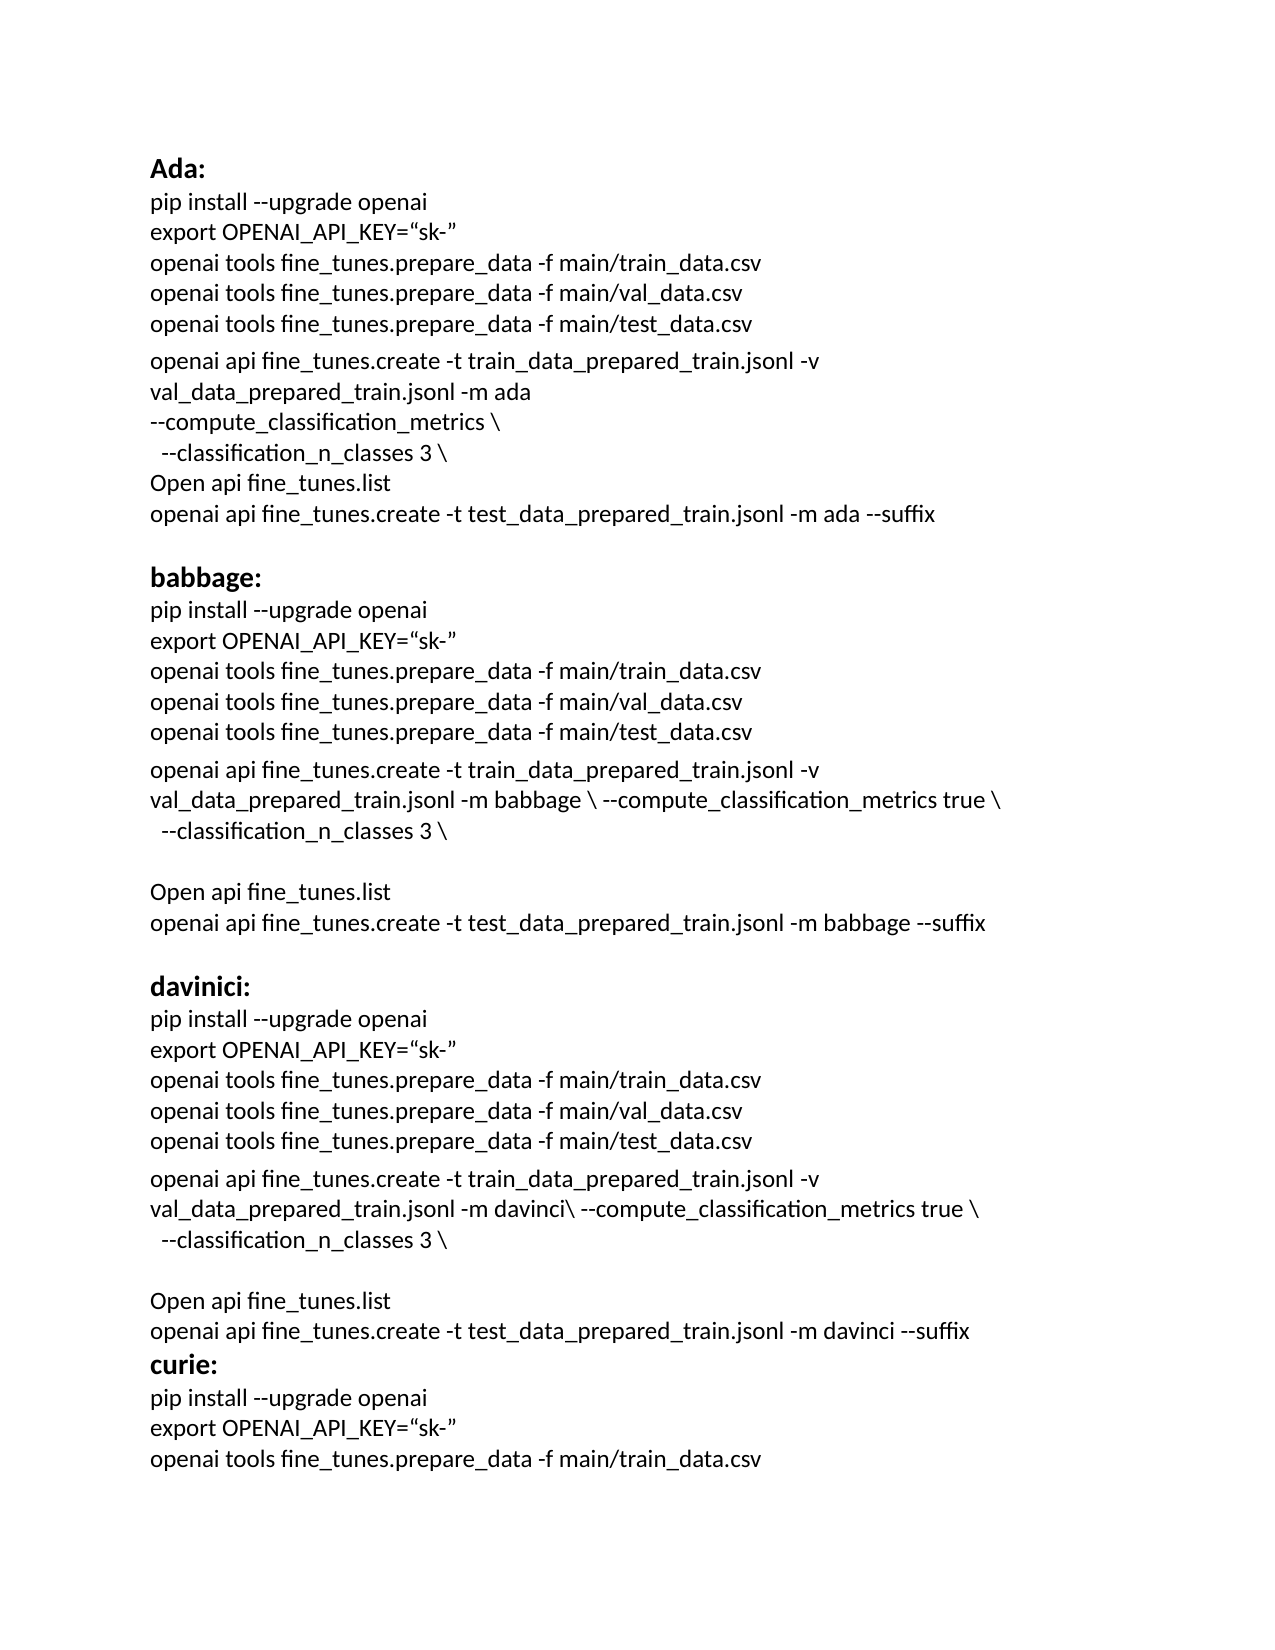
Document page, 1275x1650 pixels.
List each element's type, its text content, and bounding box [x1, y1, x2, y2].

text openai tools fine_tunes.prepare_data -f main/val_data.csv [150, 277, 1125, 308]
text pip install --upgrade openai [150, 594, 1125, 625]
text openai api fine_tunes.create -t test_data_prepared_train.jsonl -m babbage --suffix [150, 907, 1125, 937]
text openai tools fine_tunes.prepare_data -f main/val_data.csv [150, 1095, 1125, 1125]
text openai tools fine_tunes.prepare_data -f main/train_data.csv [150, 656, 1125, 686]
text openai tools fine_tunes.prepare_data -f main/train_data.csv [150, 1443, 1125, 1473]
text export OPENAI_API_KEY=“sk-” [150, 625, 1125, 656]
text --classification_n_classes 3 \ [150, 815, 1125, 846]
text openai api fine_tunes.create -t test_data_prepared_train.jsonl -m davinci --suffix [150, 1316, 1125, 1346]
text Open api fine_tunes.list [150, 1285, 1125, 1316]
text Open api fine_tunes.list [150, 467, 1125, 498]
text openai api fine_tunes.create -t test_data_prepared_train.jsonl -m ada --suffix [150, 498, 1125, 528]
text openai tools fine_tunes.prepare_data -f main/test_data.csv [150, 717, 1125, 747]
text openai api fine_tunes.create -t train_data_prepared_train.jsonl -v [150, 747, 1125, 784]
text curie: [150, 1346, 1125, 1382]
text export OPENAI_API_KEY=“sk-” [150, 1034, 1125, 1064]
text pip install --upgrade openai [150, 186, 1125, 216]
text --classification_n_classes 3 \ [150, 1224, 1125, 1254]
text openai tools fine_tunes.prepare_data -f main/train_data.csv [150, 1064, 1125, 1095]
text val_data_prepared_train.jsonl -m davinci\ --compute_classification_metrics true \ [150, 1193, 1125, 1224]
text openai tools fine_tunes.prepare_data -f main/test_data.csv [150, 1125, 1125, 1156]
text openai api fine_tunes.create -t train_data_prepared_train.jsonl -v [150, 1156, 1125, 1193]
text openai tools fine_tunes.prepare_data -f main/val_data.csv [150, 686, 1125, 717]
text pip install --upgrade openai [150, 1003, 1125, 1034]
text val_data_prepared_train.jsonl -m babbage \ --compute_classification_metrics true \ [150, 784, 1125, 815]
text export OPENAI_API_KEY=“sk-” [150, 1412, 1125, 1443]
text openai tools fine_tunes.prepare_data -f main/test_data.csv [150, 308, 1125, 338]
text Ada: [150, 150, 1125, 186]
text davinici: [150, 968, 1125, 1003]
text --compute_classification_metrics \ [150, 406, 1125, 437]
text openai api fine_tunes.create -t train_data_prepared_train.jsonl -v [150, 338, 1125, 376]
text val_data_prepared_train.jsonl -m ada [150, 376, 1125, 406]
text pip install --upgrade openai [150, 1382, 1125, 1412]
text export OPENAI_API_KEY=“sk-” [150, 216, 1125, 247]
text --classification_n_classes 3 \ [150, 437, 1125, 467]
text Open api fine_tunes.list [150, 876, 1125, 907]
text babbage: [150, 559, 1125, 594]
text openai tools fine_tunes.prepare_data -f main/train_data.csv [150, 247, 1125, 277]
